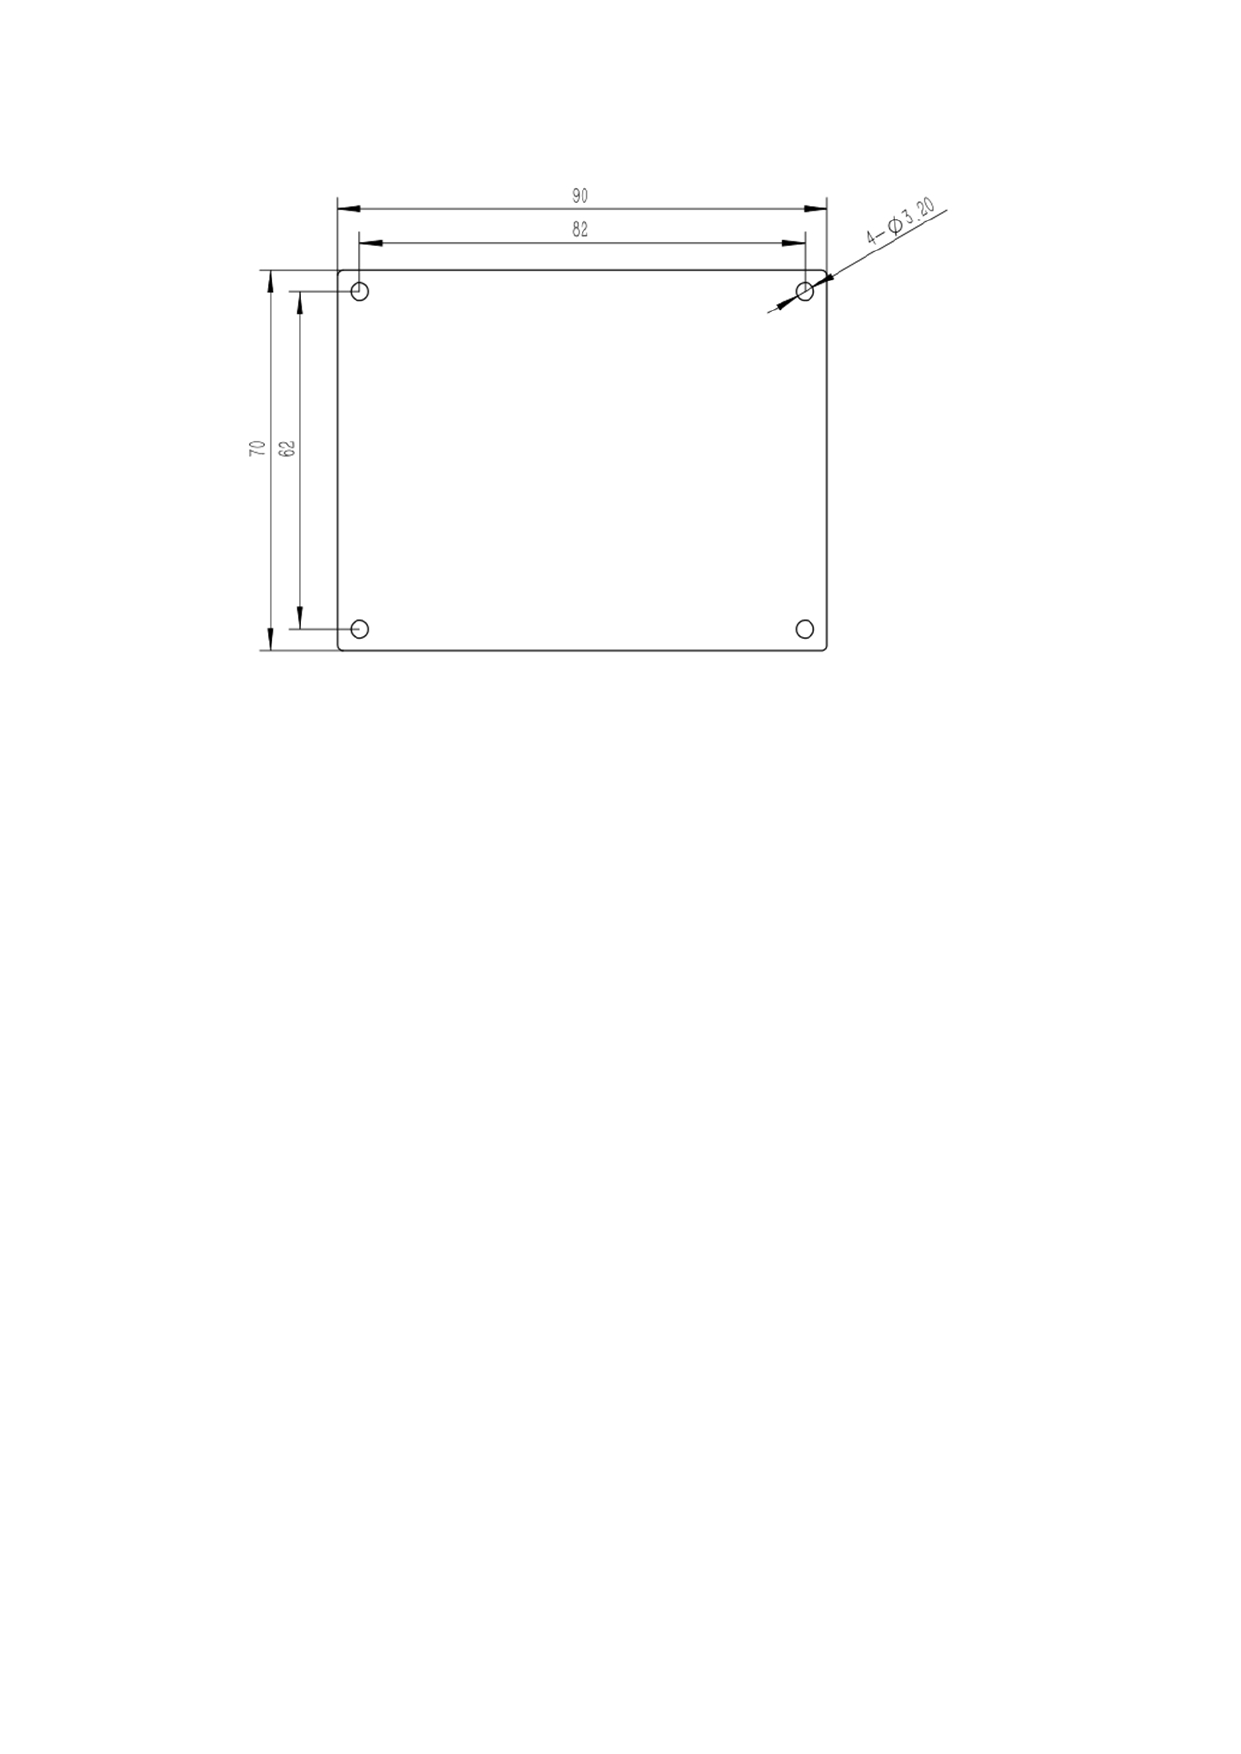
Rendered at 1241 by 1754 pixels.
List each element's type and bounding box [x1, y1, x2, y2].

picture [187, 162, 1008, 700]
